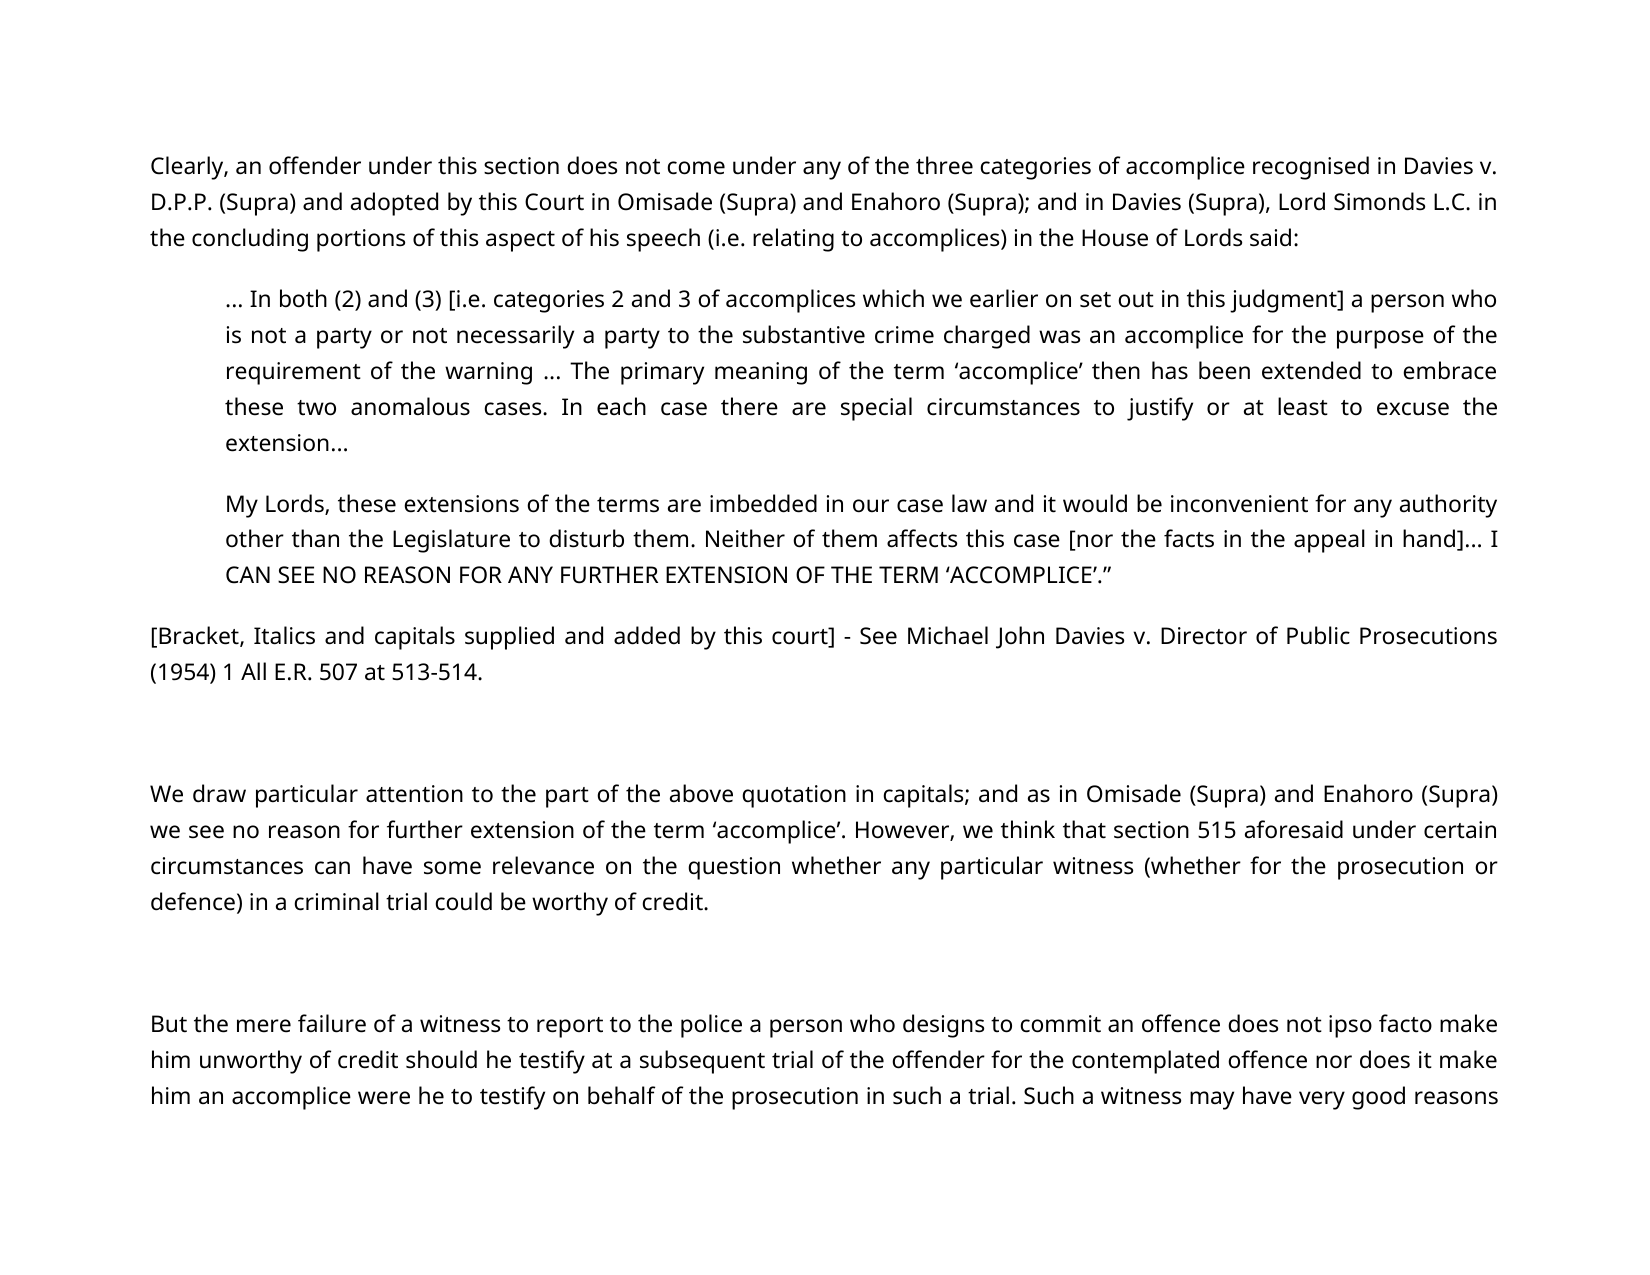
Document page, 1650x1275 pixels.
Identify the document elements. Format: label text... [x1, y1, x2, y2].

text My Lords, these extensions of the terms are imbedded in our case law and it would be inconvenient for any authority other than the Legislature to disturb them. Neither of them affects this case [nor the facts in the appeal in hand]... I CAN SEE NO REASON FOR ANY FURTHER EXTENSION OF THE TERM ‘ACCOMPLICE’.” [225, 487, 1500, 591]
text ... In both (2) and (3) [i.e. categories 2 and 3 of accomplices which we earlier on set out in this judgment] a person who is not a party or not necessarily a party to the substantive crime charged was an accomplice for the purpose of the requirement of the warning ... The primary meaning of the term ‘accomplice’ then has been extended to embrace these two anomalous cases. In each case there are special circumstances to justify or at least to excuse the extension... [225, 283, 1500, 458]
text Clearly, an offender under this section does not come under any of the three categories of accomplice recognised in Davies v. D.P.P. (Supra) and adopted by this Court in Omisade (Supra) and Enahoro (Supra); and in Davies (Supra), Lord Simonds L.C. in the concluding portions of this aspect of his speech (i.e. relating to accomplices) in the House of Lords said: [150, 150, 1500, 253]
text [Bracket, Italics and capitals supplied and added by this court] - See Michael John Davies v. Director of Public Prosecutions (1954) 1 All E.R. 507 at 513-514. [150, 620, 1500, 687]
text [150, 1008, 1500, 1111]
text We draw particular attention to the part of the above quotation in capitals; and as in Omisade (Supra) and Enahoro (Supra) we see no reason for further extension of the term ‘accomplice’. However, we think that section 515 aforesaid under certain circumstances can have some relevance on the question whether any particular witness (whether for the prosecution or defence) in a criminal trial could be worthy of credit. [150, 778, 1500, 917]
